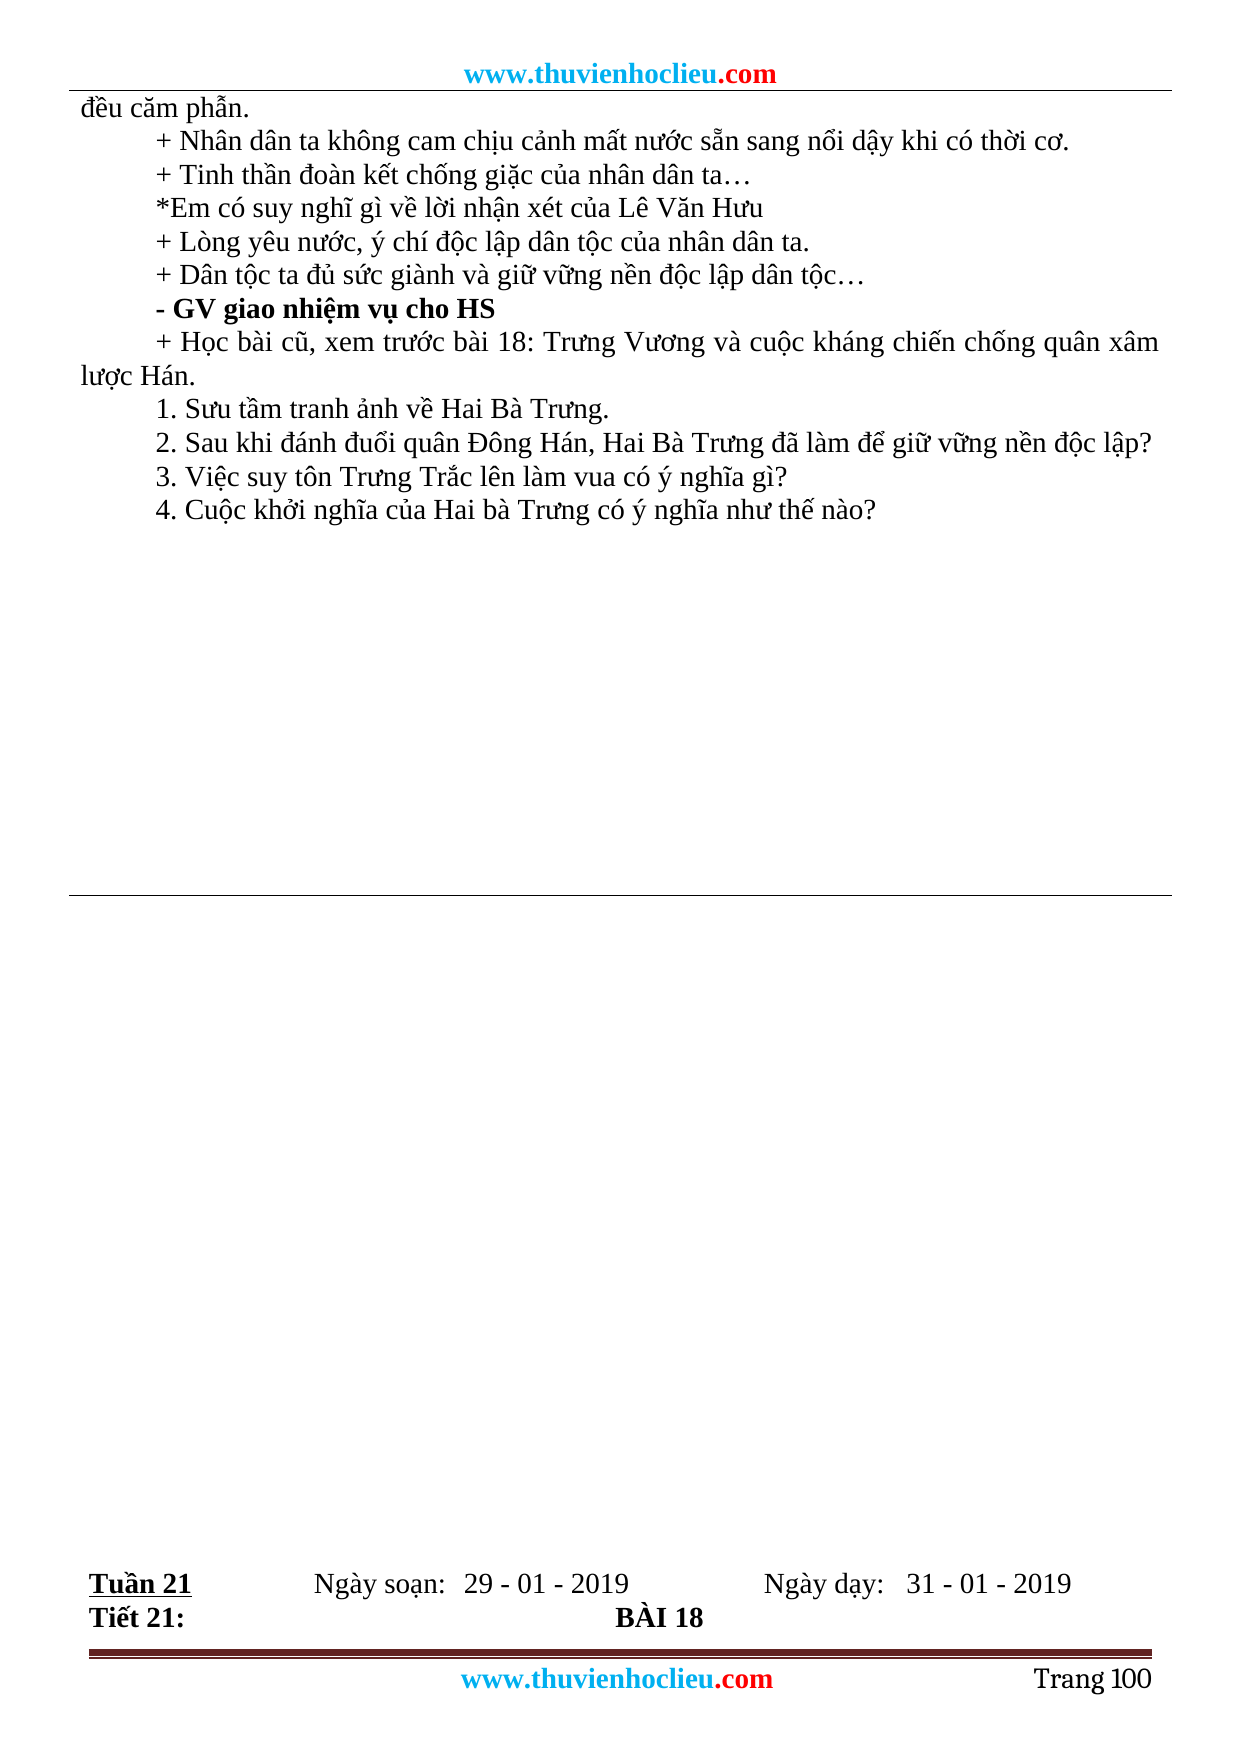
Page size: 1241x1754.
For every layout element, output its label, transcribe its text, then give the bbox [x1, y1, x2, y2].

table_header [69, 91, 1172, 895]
text Tiết 21: BÀI 18 [89, 1600, 1152, 1634]
text Tuần 21 Ngày soạn: 29 - 01 - 2019 Ngày dạy: 31 - 01 - 2019 [89, 1567, 1152, 1600]
